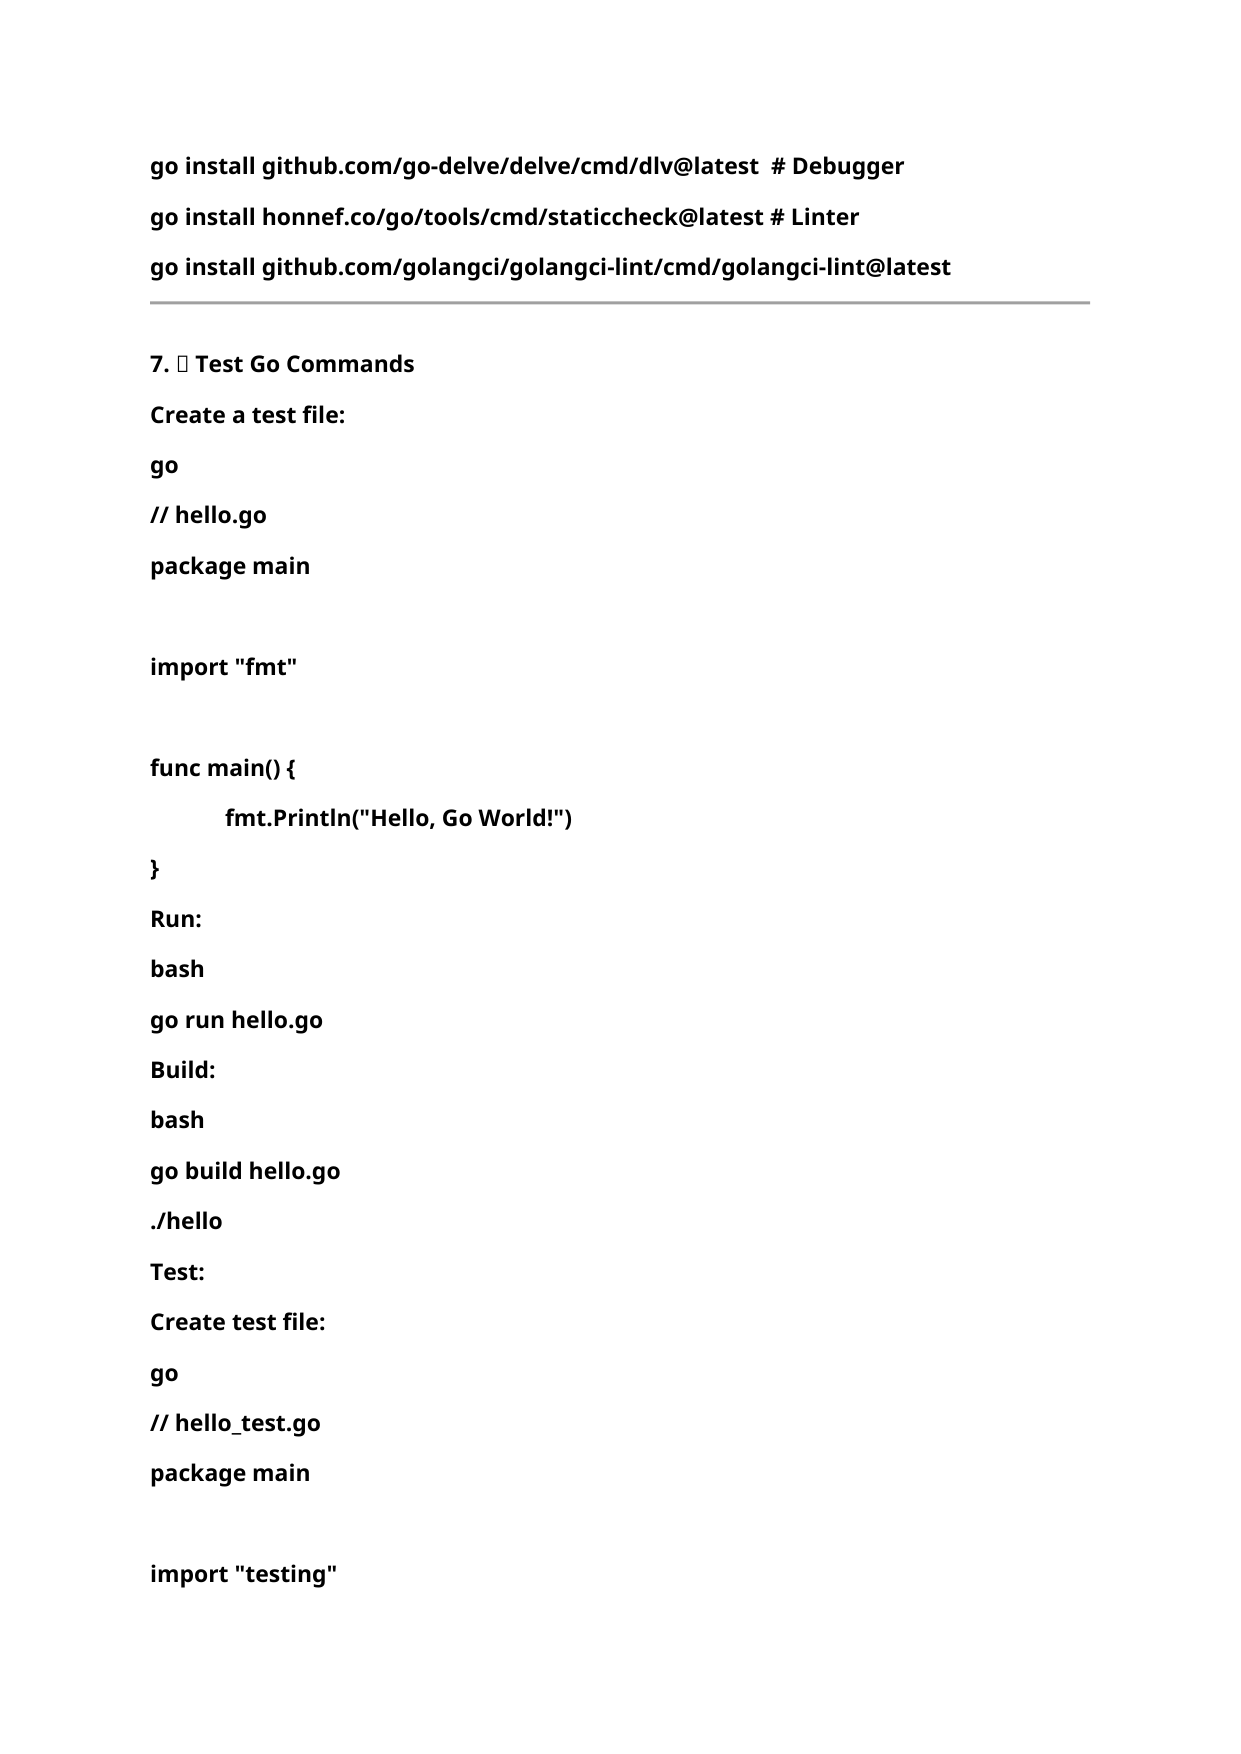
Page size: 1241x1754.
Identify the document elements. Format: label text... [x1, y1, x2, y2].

text import "testing" [150, 1558, 1090, 1589]
text bash [150, 953, 1090, 984]
text import "fmt" [150, 651, 1090, 682]
text fmt.Println("Hello, Go World!") [150, 802, 1090, 833]
text } [150, 852, 1090, 883]
text go [150, 449, 1090, 480]
text package main [150, 1457, 1090, 1488]
text package main [150, 550, 1090, 581]
text // hello.go [150, 499, 1090, 531]
text Build: [150, 1054, 1090, 1085]
text go install honnef.co/go/tools/cmd/staticcheck@latest # Linter [150, 200, 1090, 232]
text 7. ✅ Test Go Commands [150, 348, 1090, 379]
text func main() { [150, 751, 1090, 783]
text ./hello [150, 1205, 1090, 1236]
text Create a test file: [150, 398, 1090, 430]
text go run hello.go [150, 1003, 1090, 1035]
text Run: [150, 903, 1090, 934]
text go [150, 1356, 1090, 1388]
text Create test file: [150, 1306, 1090, 1337]
text go build hello.go [150, 1155, 1090, 1186]
text go install github.com/golangci/golangci-lint/cmd/golangci-lint@latest [150, 251, 1090, 282]
text // hello_test.go [150, 1407, 1090, 1438]
text bash [150, 1104, 1090, 1136]
text Test: [150, 1256, 1090, 1287]
text go install github.com/go-delve/delve/cmd/dlv@latest # Debugger [150, 150, 1090, 181]
